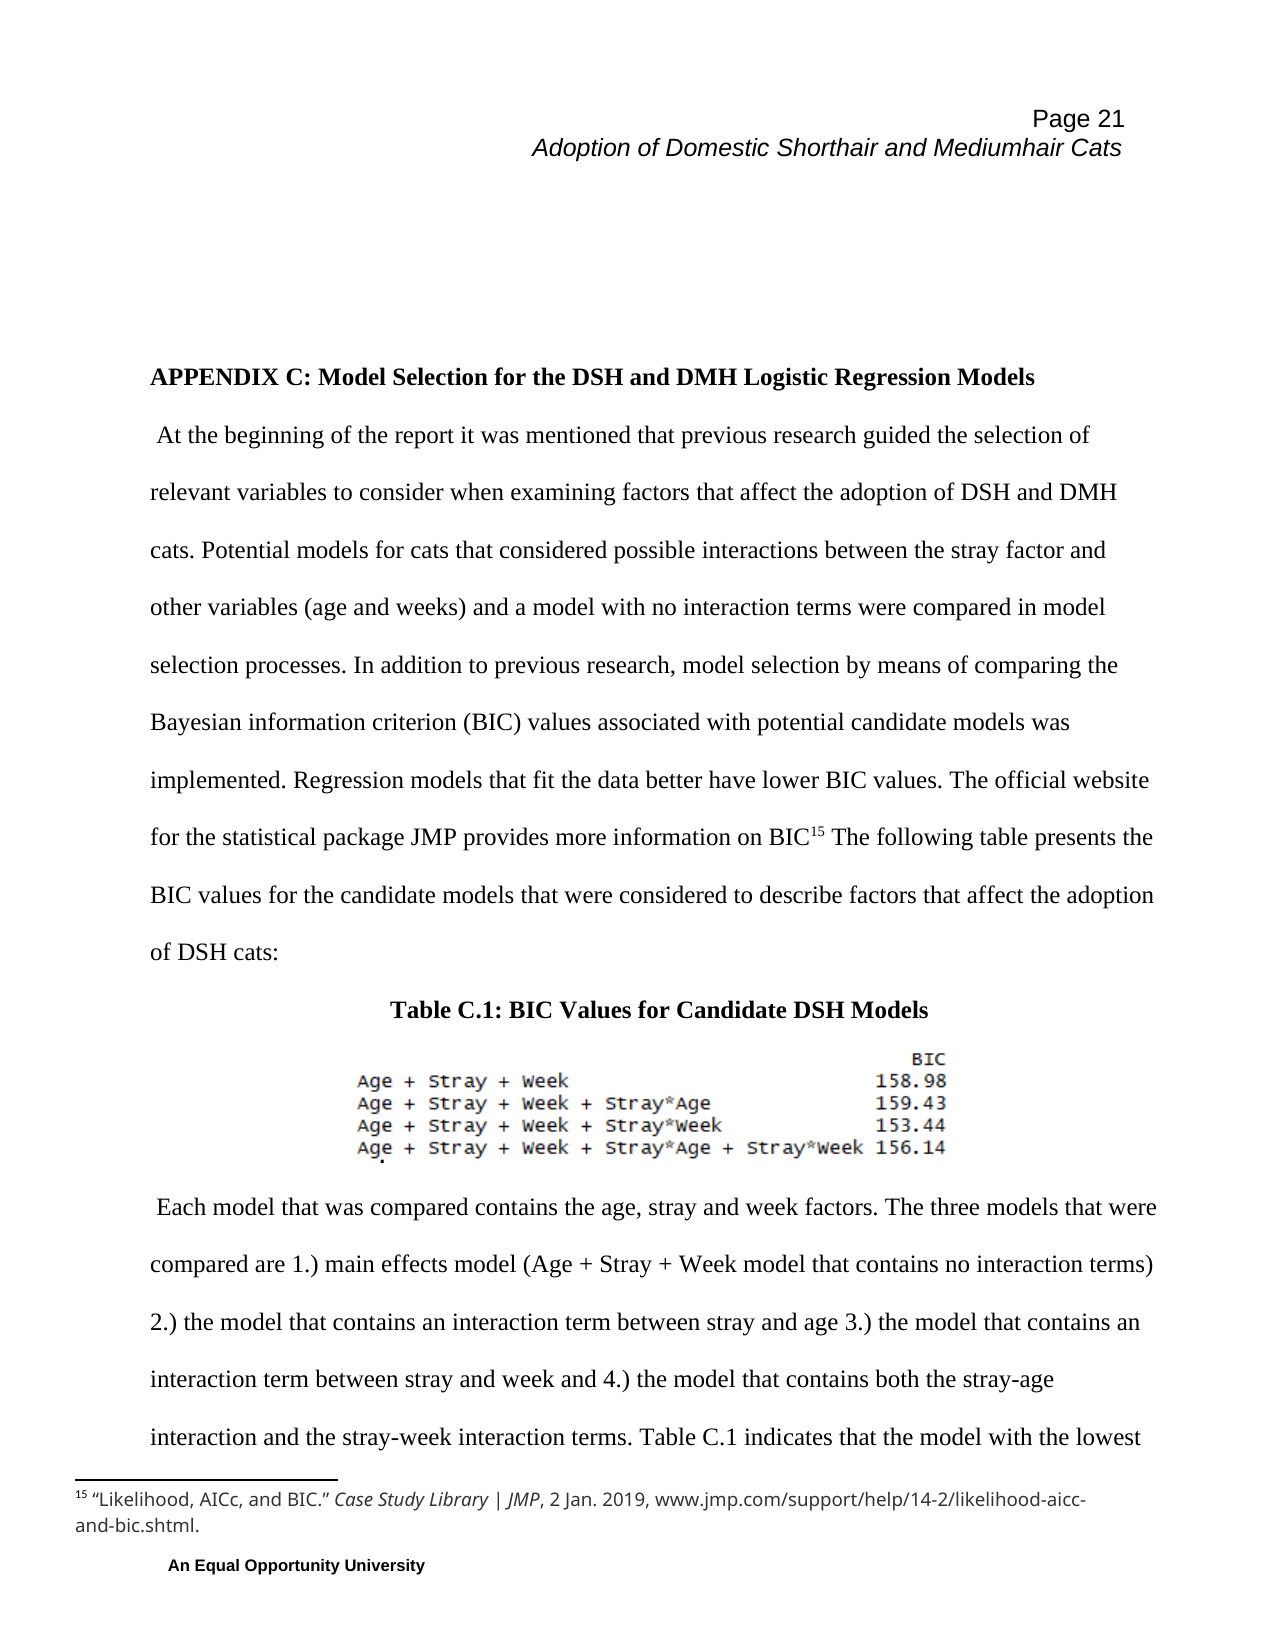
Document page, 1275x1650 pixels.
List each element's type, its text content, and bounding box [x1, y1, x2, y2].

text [150, 1192, 1162, 1450]
text At the beginning of the report it was mentioned that previous research guided the selection of relevant variables to consider when examining factors that affect the adoption of DSH and DMH cats. Potential models for cats that considered possible interactions between the stray factor and other variables (age and weeks) and a model with no interaction terms were compared in model selection processes. In addition to previous research, model selection by means of comparing the Bayesian information criterion (BIC) values associated with potential candidate models was implemented. Regression models that fit the data better have lower BIC values. The official website for the statistical package JMP provides more information on BIC The following table presents the BIC values for the candidate models that were considered to describe factors that affect the adoption of DSH cats: [150, 420, 1162, 966]
picture [356, 1052, 956, 1163]
text APPENDIX C: Model Selection for the DSH and DMH Logistic Regression Models [150, 362, 1162, 391]
text Table C.1: BIC Values for Candidate DSH Models [150, 995, 1162, 1024]
